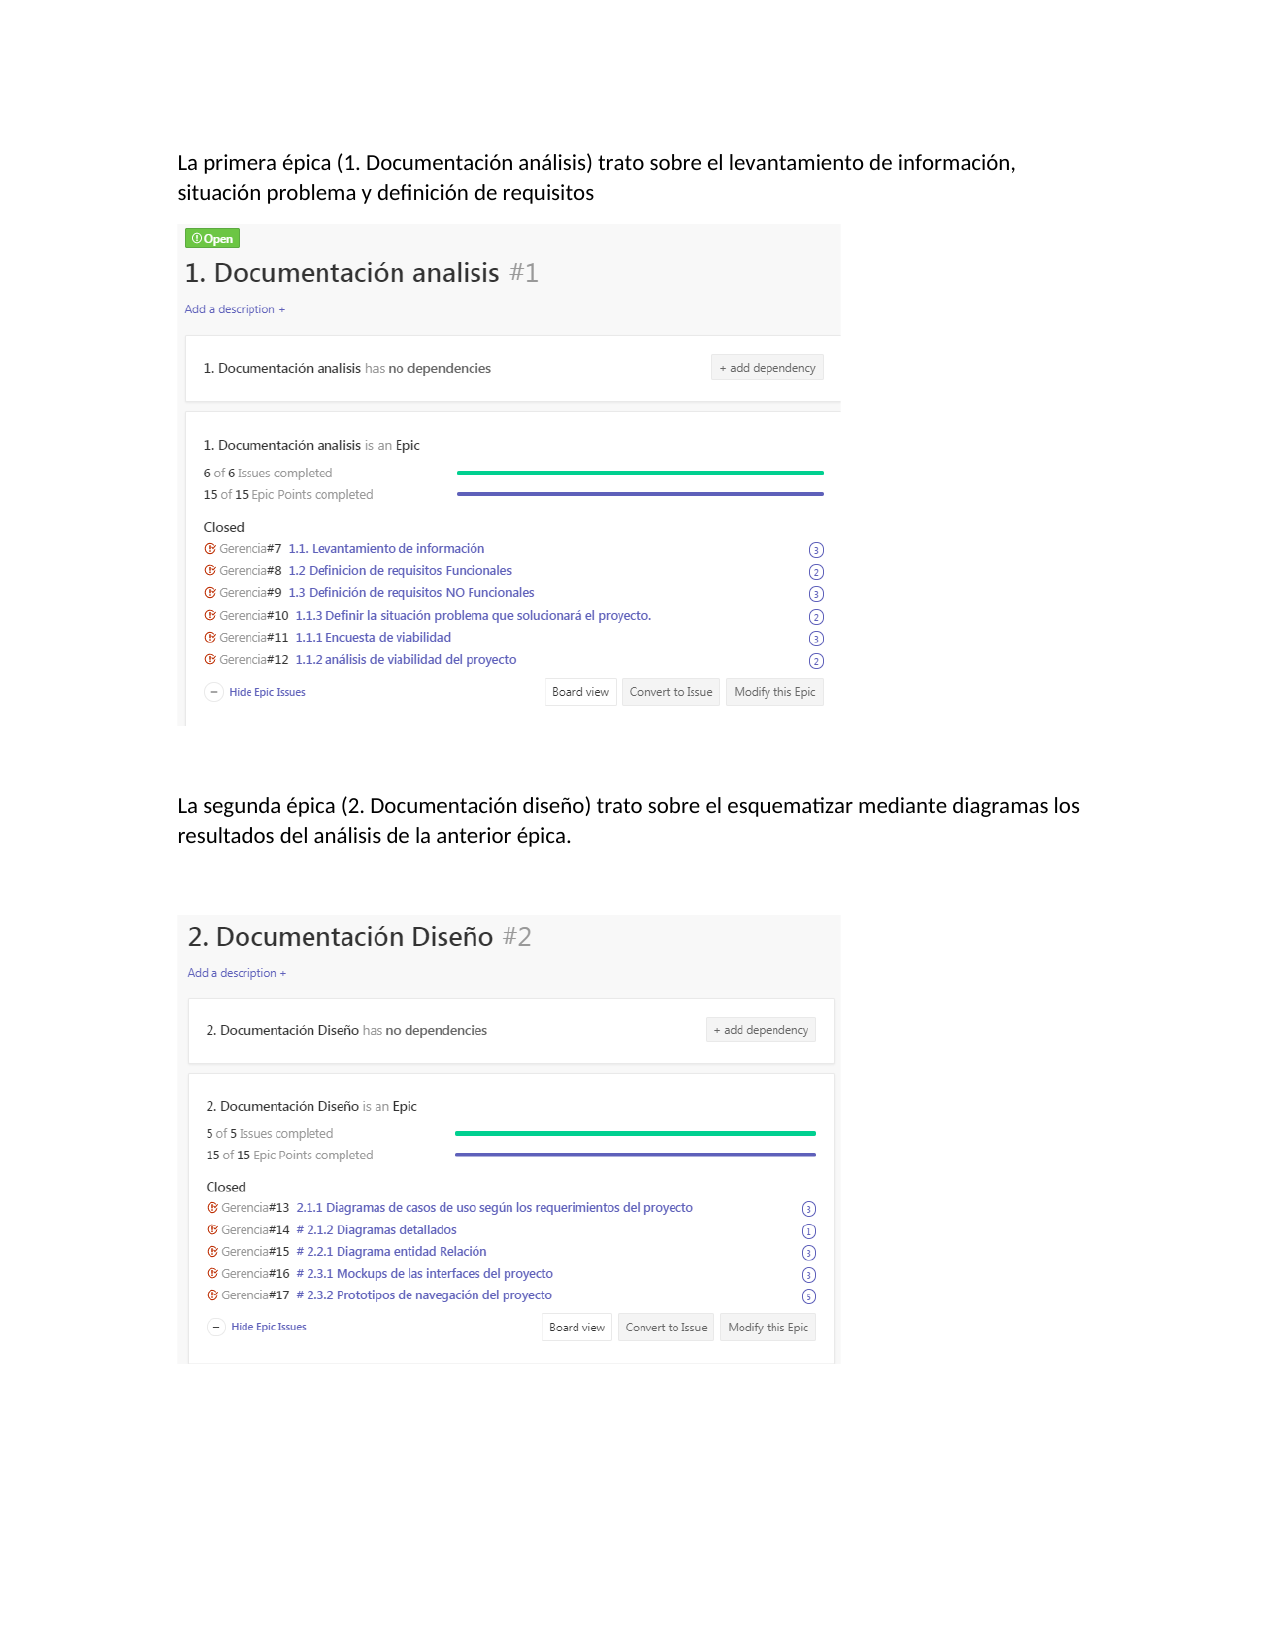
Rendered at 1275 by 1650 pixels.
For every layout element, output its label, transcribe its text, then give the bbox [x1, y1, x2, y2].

picture [177, 224, 841, 726]
picture [177, 915, 841, 1364]
text La primera épica (1. Documentación análisis) trato sobre el levantamiento de información, situación problema y definición de requisitos [177, 148, 1098, 206]
text La segunda épica (2. Documentación diseño) trato sobre el esquematizar mediante diagramas los resultados del análisis de la anterior épica. [177, 791, 1098, 849]
